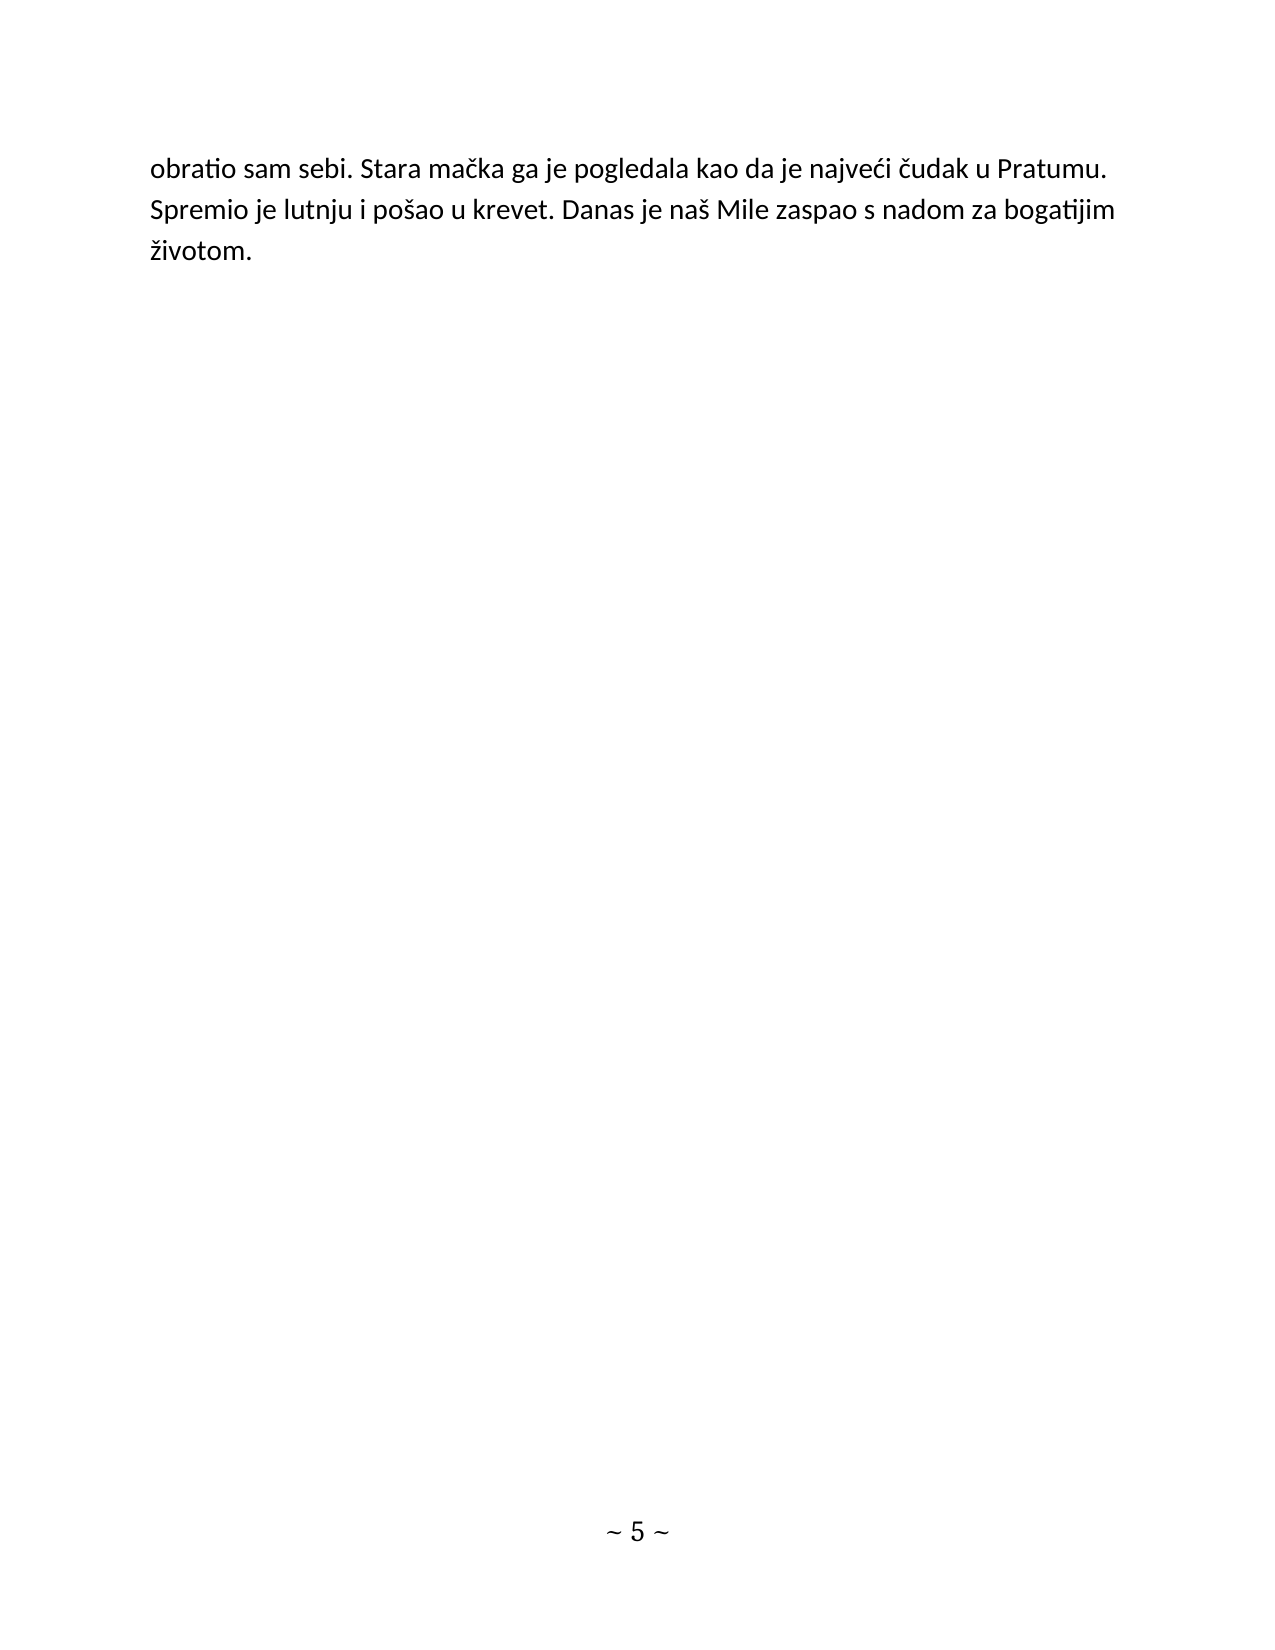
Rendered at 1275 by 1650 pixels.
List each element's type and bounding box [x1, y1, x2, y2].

text [150, 150, 1125, 267]
